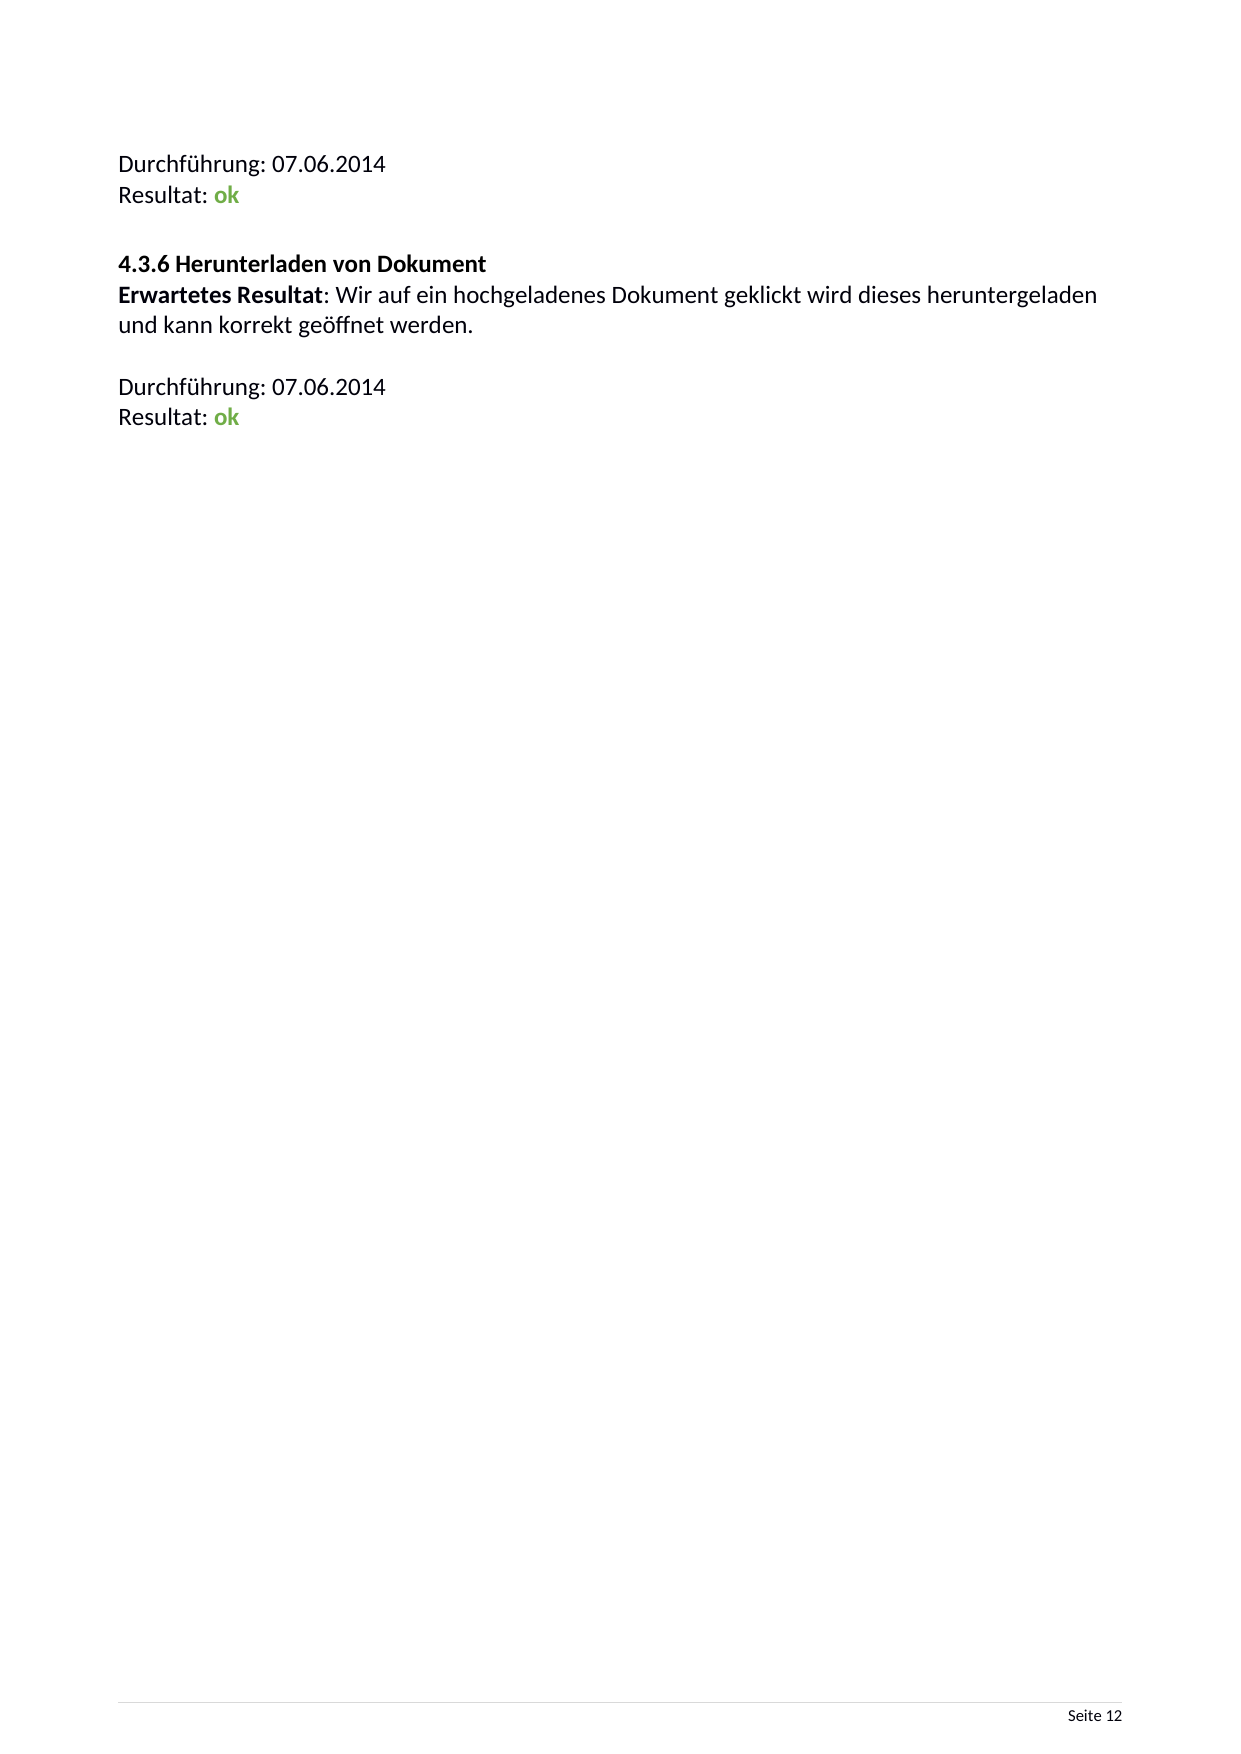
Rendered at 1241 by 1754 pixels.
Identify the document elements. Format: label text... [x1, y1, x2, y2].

text Durchführung: 07.06.2014 [118, 371, 1122, 401]
subtitle 4.3.6 Herunterladen von Dokument [118, 248, 1122, 279]
text Durchführung: 07.06.2014 [118, 149, 1122, 179]
text Resultat: ok [118, 179, 1122, 210]
text Resultat: ok [118, 401, 1122, 432]
text Erwartetes Resultat: Wir auf ein hochgeladenes Dokument geklickt wird dieses heruntergeladen und kann korrekt geöffnet werden. [118, 279, 1122, 340]
